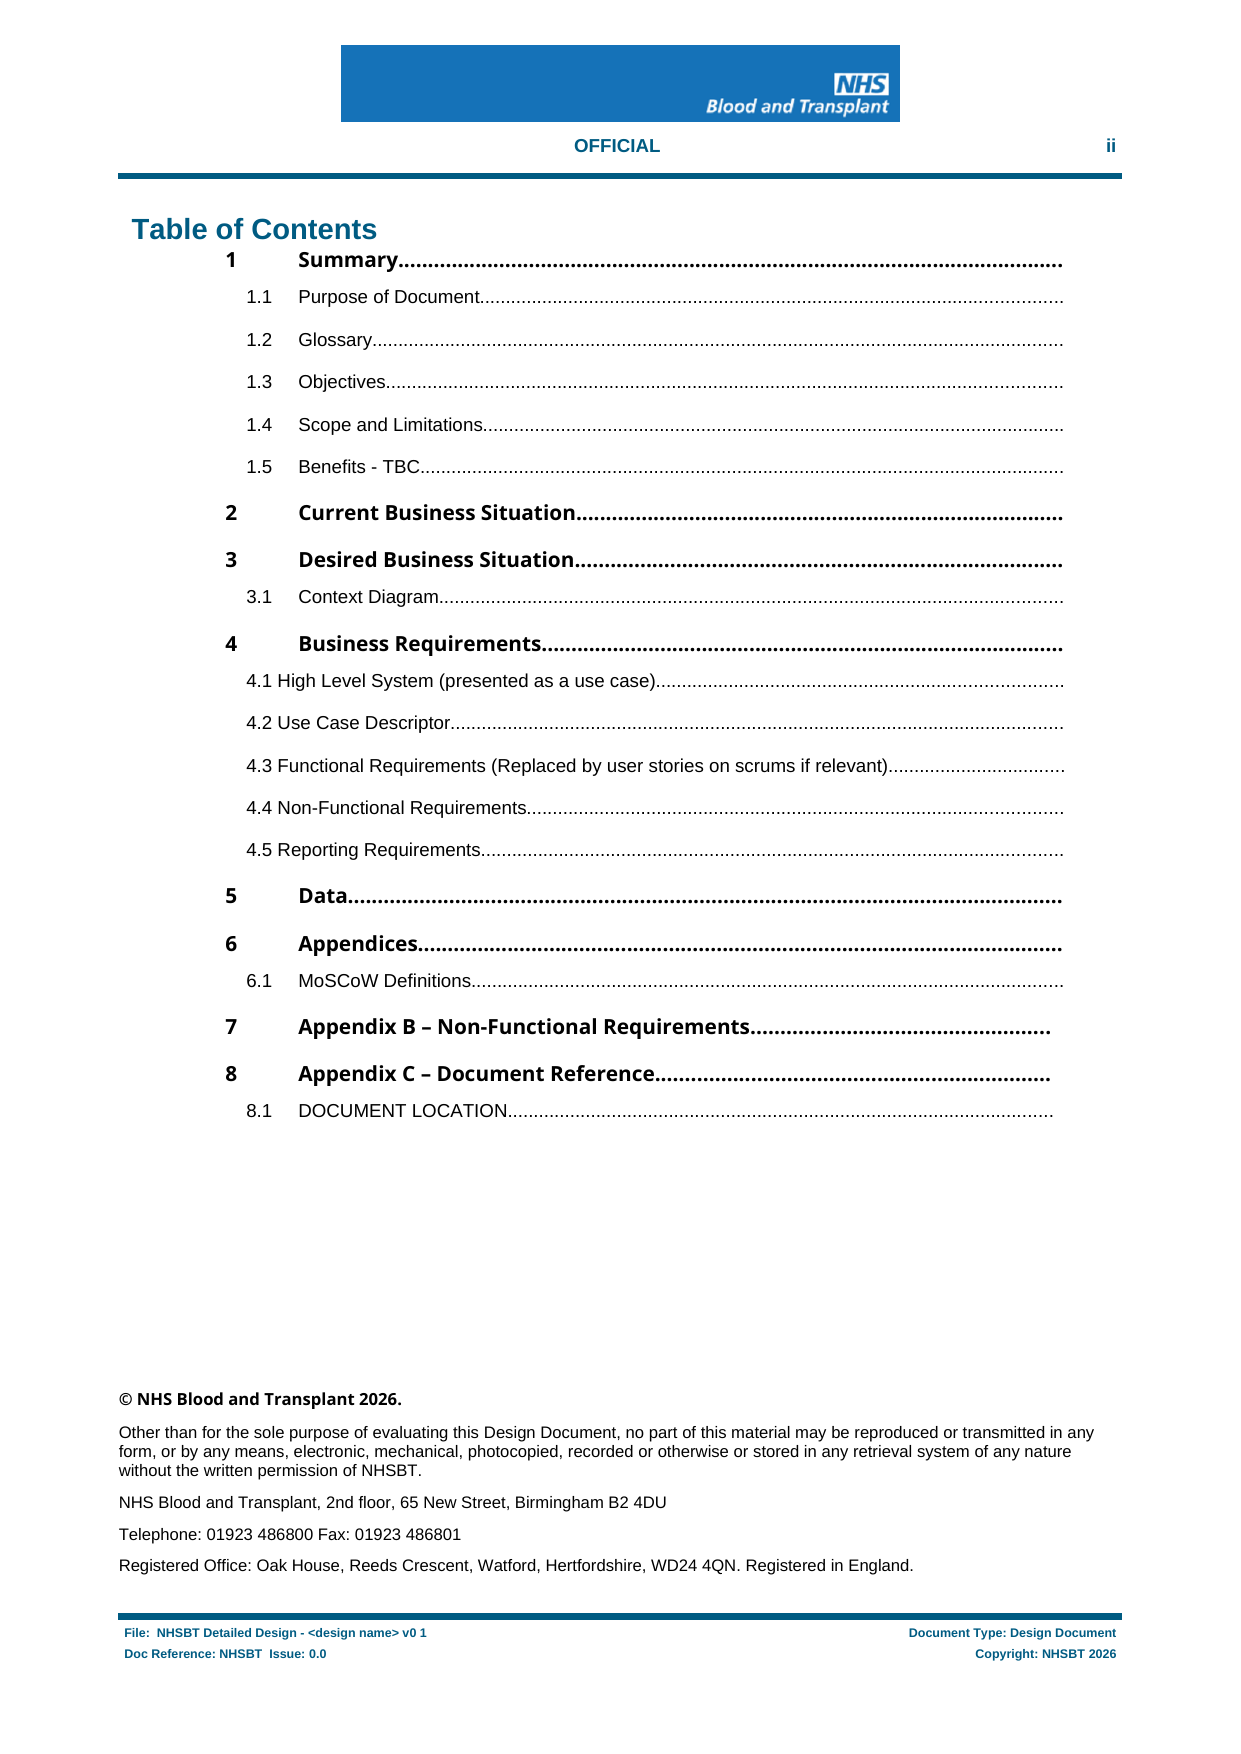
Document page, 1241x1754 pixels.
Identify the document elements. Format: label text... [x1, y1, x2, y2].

picture [340, 44, 900, 122]
table_cell 1 Summary 3 1.1 Purpose of Document 3 1.2 Glossary 3 1.3 Objectives 3 1.4 Scope and Limitations 3 1.5 Benefits - TBC 3 2 Current Business Situation 4 3 Desired Business Situation 4 3.1 Context Diagram 4 4 Business Requirements 5 4.1 High Level System (presented as a use case) 5 4.2 Use Case Descriptor 6 4.3 Functional Requirements (Replaced by user stories on scrums if relevant) 6 4.4 Non-Functional Requirements 7 4.5 Reporting Requirements 7 5 Data 7 6 Appendices 8 6.1 MoSCoW Definitions 8 7 Appendix B – Non-Functional Requirements 10 8 Appendix C – Document Reference 22 8.1 DOCUMENT LOCATION 22 Do not remove [120, 245, 1120, 1183]
table_header Table of Contents [120, 208, 1120, 245]
